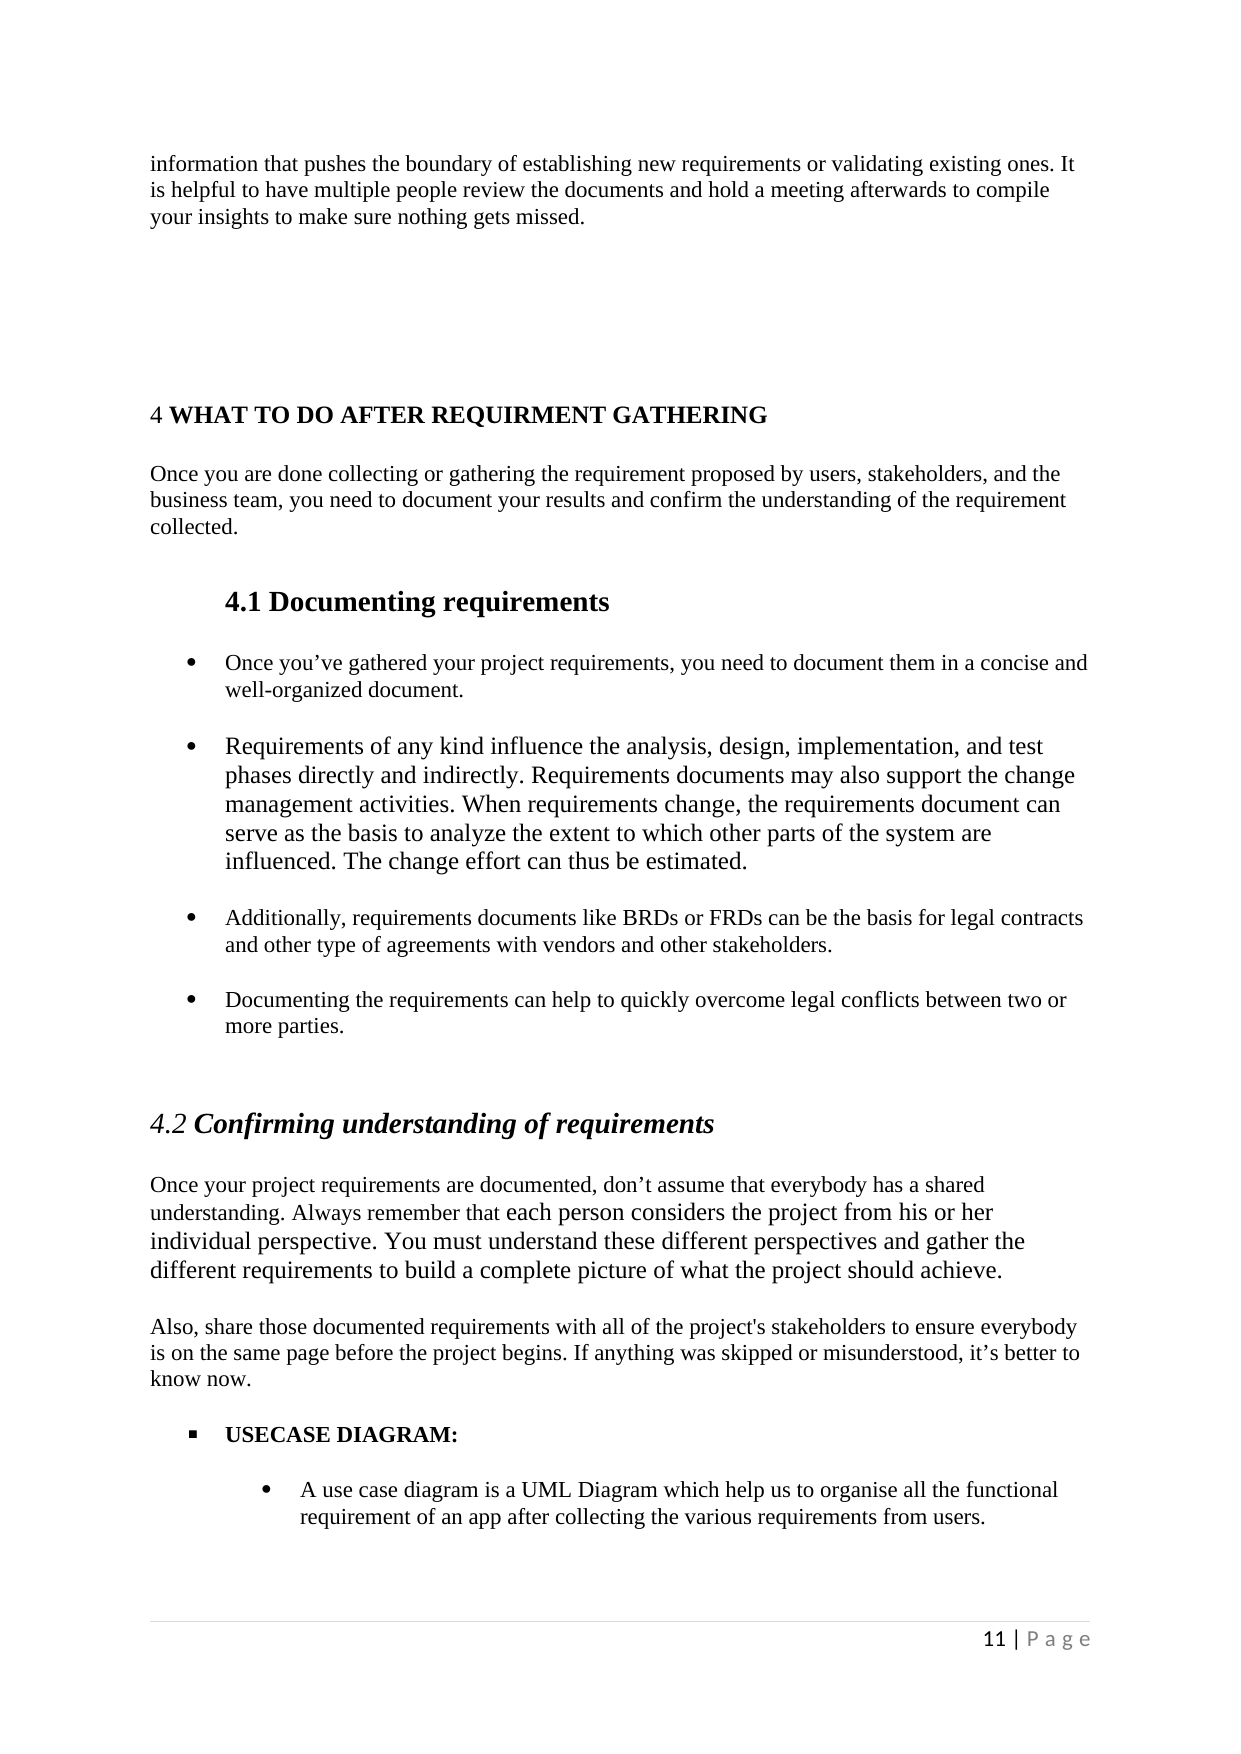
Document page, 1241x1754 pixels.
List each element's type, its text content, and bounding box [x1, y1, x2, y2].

list Once you’ve gathered your project requirements, you need to document them in a concise and well-organized document. [187, 649, 1090, 702]
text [150, 150, 1090, 229]
list A use case diagram is a UML Diagram which help us to organise all the functional requirement of an app after collecting the various requirements from users. [262, 1477, 1090, 1529]
subtitle 4.2 Confirming understanding of requirements [150, 1106, 1090, 1139]
list Requirements of any kind influence the analysis, design, implementation, and test phases directly and indirectly. Requirements documents may also support the change management activities. When requirements change, the requirements document can serve as the basis to analyze the extent to which other parts of the system are influenced. The change effort can thus be estimated. [187, 731, 1090, 875]
subtitle 4.1 Documenting requirements [225, 584, 1090, 618]
list Additionally, requirements documents like BRDs or FRDs can be the basis for legal contracts and other type of agreements with vendors and other stakeholders. [187, 904, 1090, 957]
list Documenting the requirements can help to quickly overcome legal conflicts between two or more parties. [187, 986, 1090, 1039]
subtitle 4 WHAT TO DO AFTER REQUIRMENT GATHERING [150, 400, 1090, 428]
text Once you are done collecting or gathering the requirement proposed by users, stakeholders, and the business team, you need to document your results and confirm the understanding of the requirement collected. [150, 460, 1090, 539]
text Once your project requirements are documented, don’t assume that everybody has a shared understanding. Always remember that each person considers the project from his or her individual perspective. You must understand these different perspectives and gather the different requirements to build a complete picture of what the project should achieve. [150, 1171, 1090, 1284]
list USECASE DIAGRAM: [187, 1421, 1090, 1447]
text Also, share those documented requirements with all of the project's stakeholders to ensure everybody is on the same page before the project begins. If anything was skipped or misunderstood, it’s better to know now. [150, 1313, 1090, 1392]
